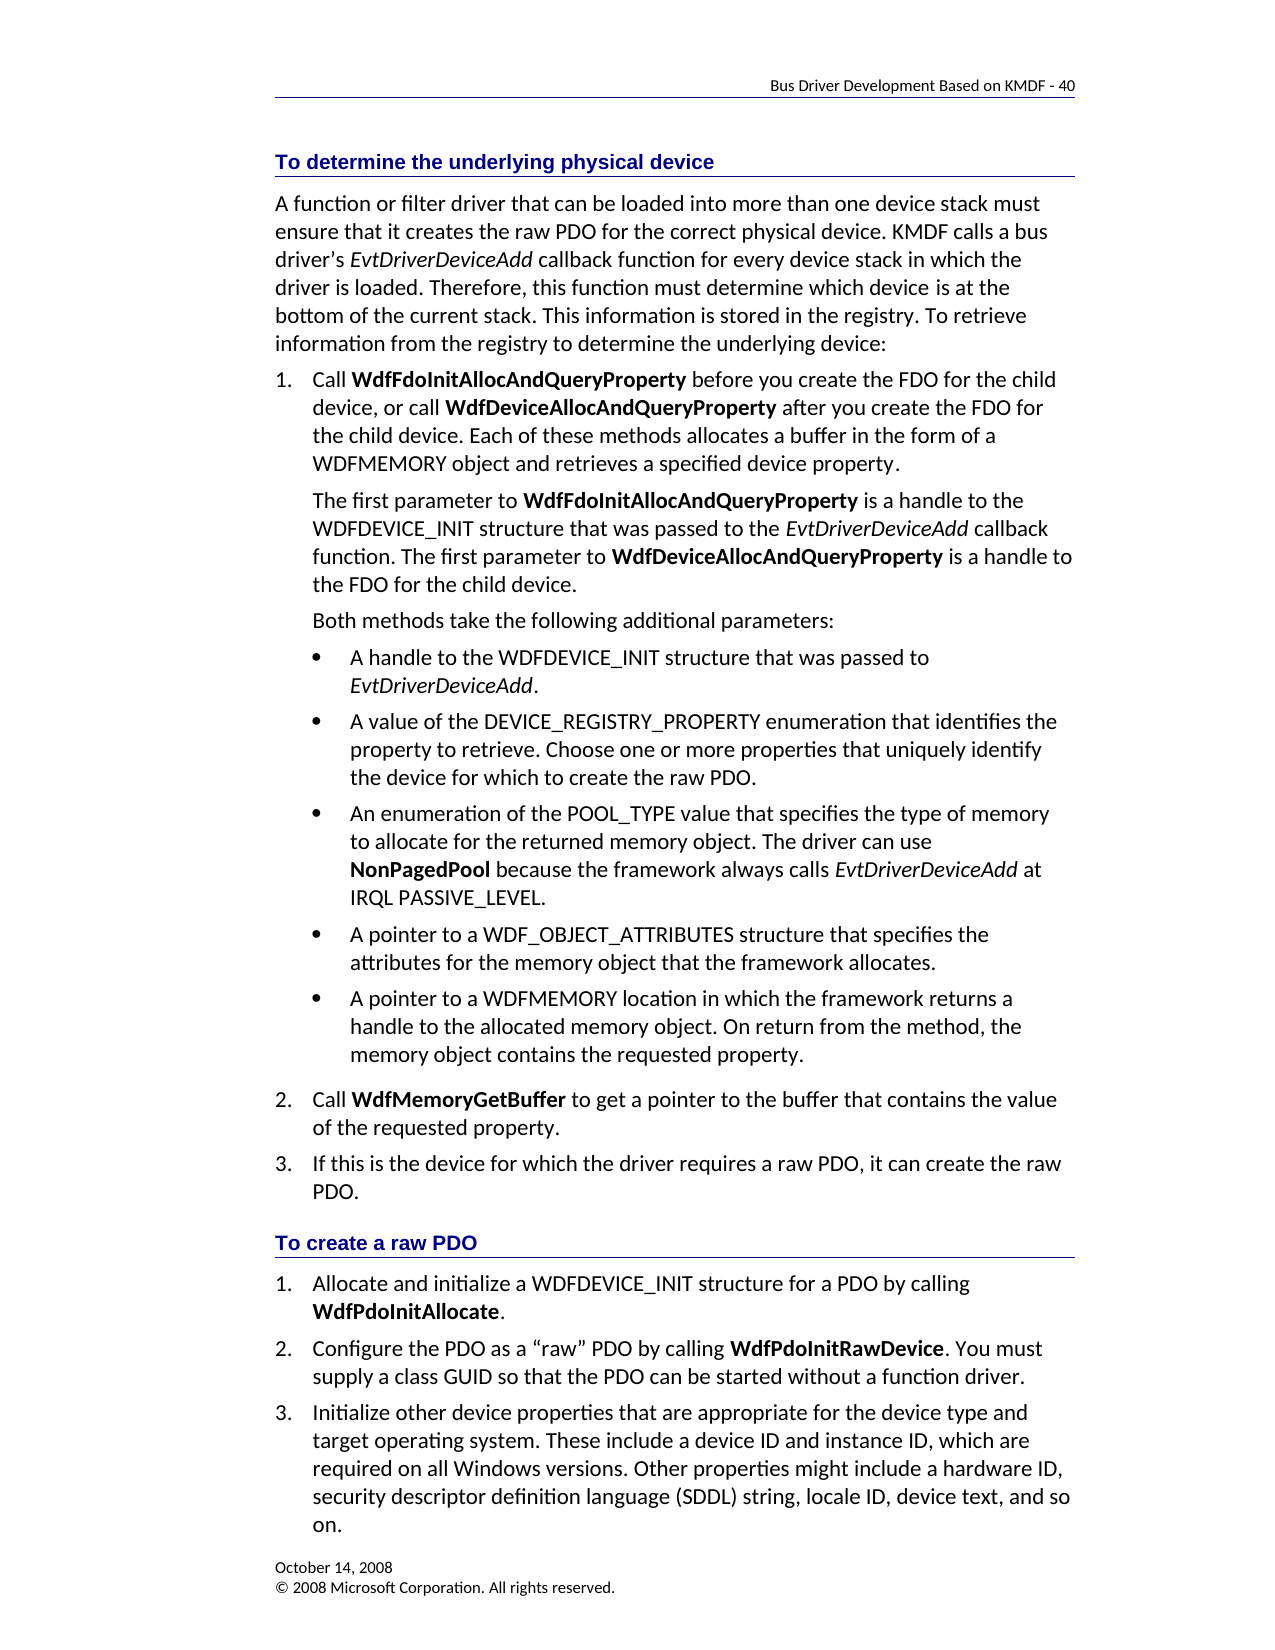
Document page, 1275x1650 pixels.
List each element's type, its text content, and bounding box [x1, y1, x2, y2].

text To create a raw PDO [275, 1230, 1075, 1257]
list 1. Allocate and initialize a WDFDEVICE_INIT structure for a PDO by calling WdfPdoInitAllocate. [275, 1269, 1075, 1326]
list A value of the DEVICE_REGISTRY_PROPERTY enumeration that identifies the property to retrieve. Choose one or more properties that uniquely identify the device for which to create the raw PDO. [312, 707, 1075, 791]
list A pointer to a WDF_OBJECT_ATTRIBUTES structure that specifies the attributes for the memory object that the framework allocates. [312, 920, 1075, 976]
text Both methods take the following additional parameters: [312, 606, 1075, 634]
list 1. Call WdfFdoInitAllocAndQueryProperty before you create the FDO for the child device, or call WdfDeviceAllocAndQueryProperty after you create the FDO for the child device. Each of these methods allocates a buffer in the form of a WDFMEMORY object and retrieves a specified device property. [275, 366, 1075, 478]
text A function or filter driver that can be loaded into more than one device stack must ensure that it creates the raw PDO for the correct physical device. KMDF calls a bus driver’s EvtDriverDeviceAdd callback function for every device stack in which the driver is loaded. Therefore, this function must determine which device is at the bottom of the current stack. This information is stored in the registry. To retrieve information from the registry to determine the underlying device: [275, 189, 1075, 357]
list An enumeration of the POOL_TYPE value that specifies the type of memory to allocate for the returned memory object. The driver can use NonPagedPool because the framework always calls EvtDriverDeviceAdd at IRQL PASSIVE_LEVEL. [312, 799, 1075, 912]
list A handle to the WDFDEVICE_INIT structure that was passed to EvtDriverDeviceAdd. [312, 643, 1075, 699]
list 3. If this is the device for which the driver requires a raw PDO, it can create the raw PDO. [275, 1149, 1075, 1205]
text The first parameter to WdfFdoInitAllocAndQueryProperty is a handle to the WDFDEVICE_INIT structure that was passed to the EvtDriverDeviceAdd callback function. The first parameter to WdfDeviceAllocAndQueryProperty is a handle to the FDO for the child device. [312, 486, 1075, 598]
list 2. Configure the PDO as a “raw” PDO by calling WdfPdoInitRawDevice. You must supply a class GUID so that the PDO can be started without a function driver. [275, 1334, 1075, 1390]
list 3. Initialize other device properties that are appropriate for the device type and target operating system. These include a device ID and instance ID, which are required on all Windows versions. Other properties might include a hardware ID, security descriptor definition language (SDDL) string, locale ID, device text, and so on. [275, 1398, 1075, 1538]
text To determine the underlying physical device [275, 150, 1075, 176]
list A pointer to a WDFMEMORY location in which the framework returns a handle to the allocated memory object. On return from the method, the memory object contains the requested property. [312, 984, 1075, 1068]
list 2. Call WdfMemoryGetBuffer to get a pointer to the buffer that contains the value of the requested property. [275, 1085, 1075, 1141]
